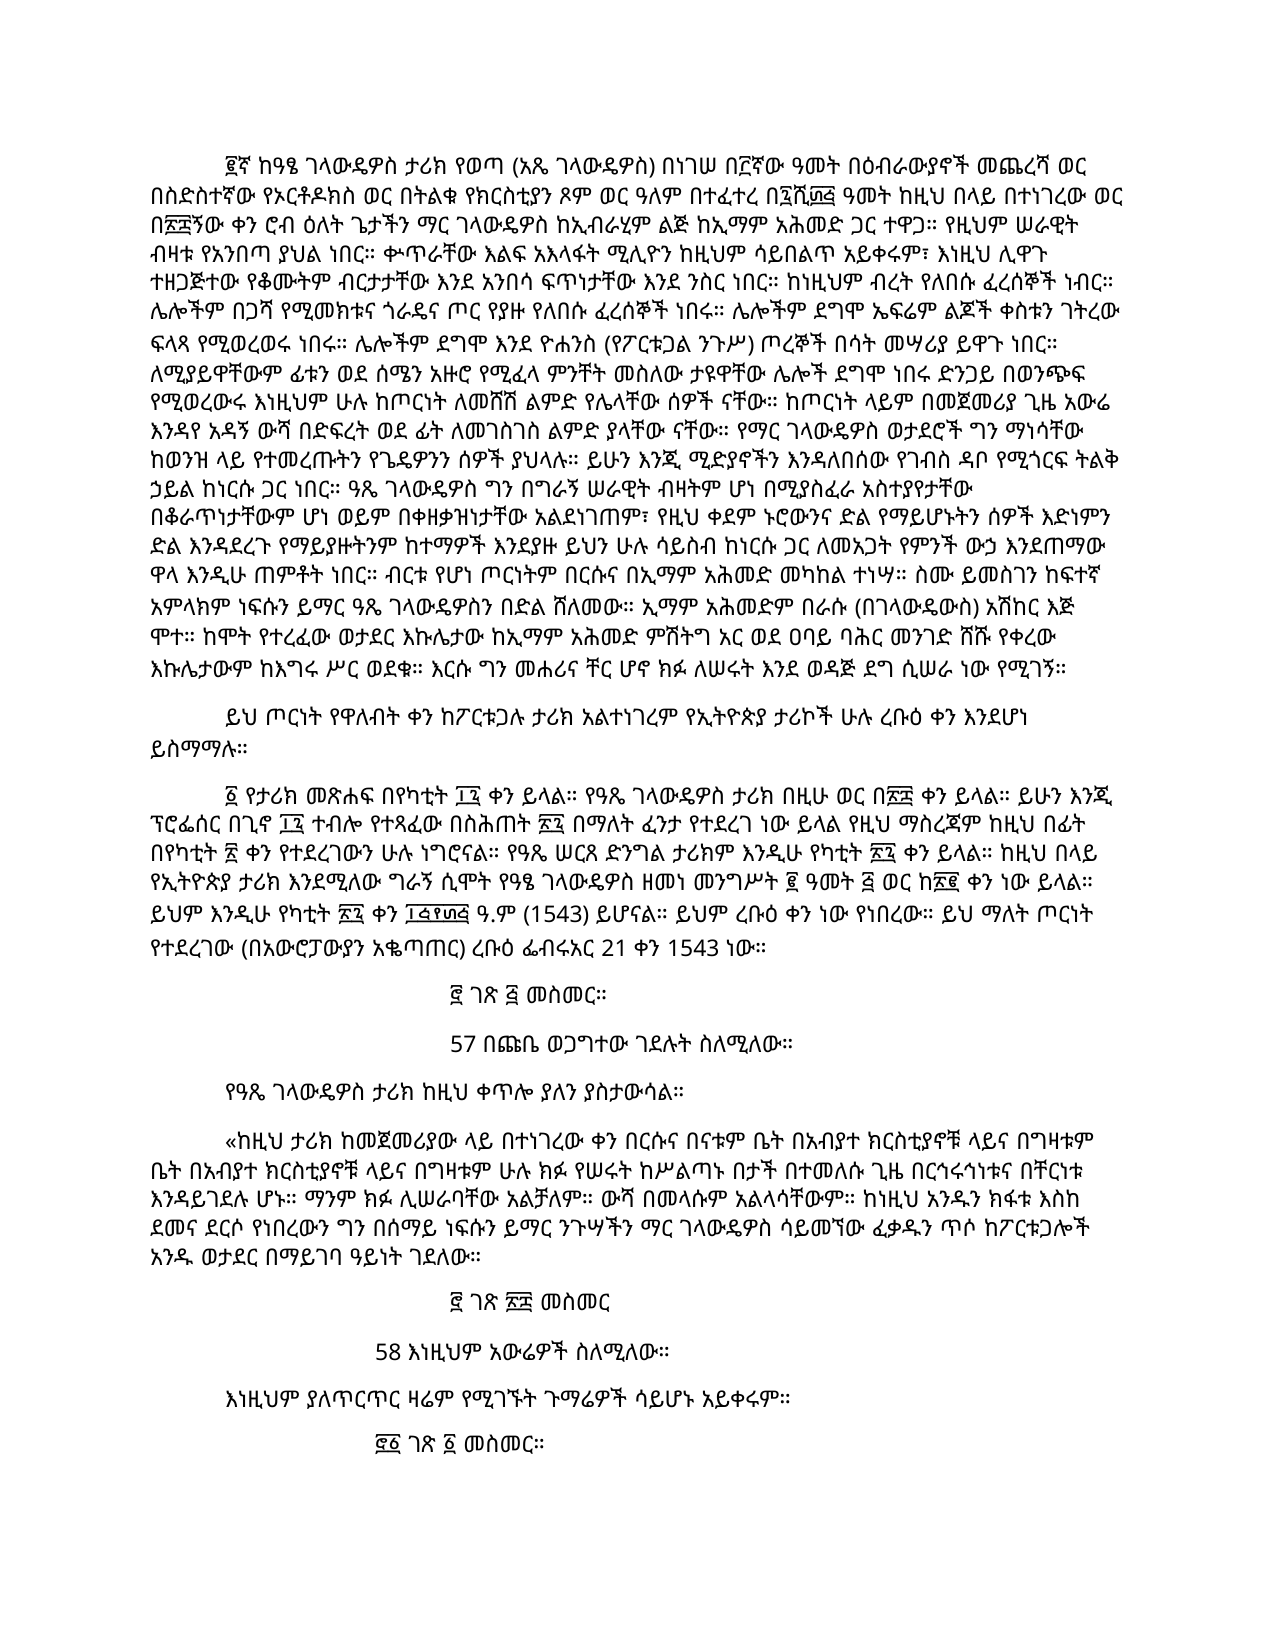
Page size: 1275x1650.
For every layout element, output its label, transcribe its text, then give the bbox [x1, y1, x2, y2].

text 58 እነዚህም አውሬዎች ስለሚለው። [150, 1335, 1125, 1367]
text ፸፩ ገጽ ፩ መስመር። [150, 1432, 1125, 1458]
text ፸ ገጽ ፭ መስመር። [150, 982, 1125, 1009]
text ፪ኛ ከዓፄ ገላውዴዎስ ታሪክ የወጣ (አጼ ገላውዴዎስ) በነገሠ በ፫ኛው ዓመት በዕብራውያኖች መጨረሻ ወር በስድስተኛው የኦርቶዶክስ ወር በትልቁ የክርስቲያን ጾም ወር ዓለም በተፈተረ በ፯ሺ፴፭ ዓመት ከዚህ በላይ በተነገረው ወር በ፳፰ኝው ቀን ሮብ ዕለት ጌታችን ማር ገላውዴዎስ ከኢብራሂም ልጅ ከኢማም አሕመድ ጋር ተዋጋ። የዚህም ሠራዊት ብዛቱ የአንበጣ ያህል ነበር። ቍጥራቸው እልፍ አእላፋት ሚሊዮን ከዚህም ሳይበልጥ አይቀሩም፣ እነዚህ ሊዋጉ ተዘጋጅተው የቆሙትም ብርታታቸው እንደ አንበሳ ፍጥነታቸው እንደ ንስር ነበር። ከነዚህም ብረት የለበሱ ፈረሰኞች ነብር። ሌሎችም በጋሻ የሚመክቱና ጎራዴና ጦር የያዙ የለበሱ ፈረሰኞች ነበሩ። ሌሎችም ደግሞ ኤፍሬም ልጆች ቀስቱን ገትረው ፍላጻ የሚወረወሩ ነበሩ። ሌሎችም ደግሞ እንደ ዮሐንስ (የፖርቱጋል ንጉሥ) ጦረኞች በሳት መሣሪያ ይዋጉ ነበር። ለሚያይዋቸውም ፊቱን ወደ ሰሜን አዙሮ የሚፈላ ምንቸት መስለው ታዩዋቸው ሌሎች ደግሞ ነበሩ ድንጋይ በወንጭፍ የሚወረውሩ እነዚህም ሁሉ ከጦርነት ለመሸሽ ልምድ የሌላቸው ሰዎች ናቸው። ከጦርነት ላይም በመጀመሪያ ጊዜ አውሬ እንዳየ አዳኝ ውሻ በድፍረት ወደ ፊት ለመገስገስ ልምድ ያላቸው ናቸው። የማር ገላውዴዎስ ወታደሮች ግን ማነሳቸው ከወንዝ ላይ የተመረጡትን የጌዴዎንን ሰዎች ያህላሉ። ይሁን እንጂ ሚድያኖችን እንዳለበሰው የገብስ ዳቦ የሚጎርፍ ትልቅ ኃይል ከነርሱ ጋር ነበር። ዓጼ ገላውዴዎስ ግን በግራኝ ሠራዊት ብዛትም ሆነ በሚያስፈራ አስተያየታቸው በቆራጥነታቸውም ሆነ ወይም በቀዘቃዝነታቸው አልደነገጠም፣ የዚህ ቀደም ኑሮውንና ድል የማይሆኑትን ሰዎች እድነምን ድል እንዳደረጉ የማይያዙትንም ከተማዎች እንደያዙ ይህን ሁሉ ሳይስብ ከነርሱ ጋር ለመአጋት የምንች ውኃ እንደጠማው ዋላ እንዲሁ ጠምቶት ነበር። ብርቱ የሆነ ጦርነትም በርሱና በኢማም አሕመድ መካከል ተነሣ። ስሙ ይመስገን ከፍተኛ አምላክም ነፍሱን ይማር ዓጼ ገላውዴዎስን በድል ሸለመው። ኢማም አሕመድም በራሱ (በገላውዴውስ) አሽከር እጅ ሞተ። ከሞት የተረፈው ወታደር እኩሌታው ከኢማም አሕመድ ምሽትግ አር ወደ ዐባይ ባሕር መንገድ ሸሹ የቀረው እኩሌታውም ከእግሩ ሥር ወደቁ። እርሱ ግን መሐሪና ቸር ሆኖ ክፉ ለሠሩት እንደ ወዳጅ ደግ ሲሠራ ነው የሚገኝ። [150, 150, 1125, 684]
text የዓጼ ገላውዴዎስ ታሪክ ከዚህ ቀጥሎ ያለን ያስታውሳል። [150, 1079, 1125, 1105]
text ፩ የታሪክ መጽሐፍ በየካቲት ፲፯ ቀን ይላል። የዓጼ ገላውዴዎስ ታሪክ በዚሁ ወር በ፳፰ ቀን ይላል። ይሁን እንጂ ፕሮፌሰር በጊኖ ፲፯ ተብሎ የተጻፈው በስሕጠት ፳፯ በማለት ፈንታ የተደረገ ነው ይላል የዚህ ማስረጃም ከዚህ በፊት በየካቲት ፳ ቀን የተደረገውን ሁሉ ነግሮናል። የዓጼ ሠርጸ ድንግል ታሪክም እንዲሁ የካቲት ፳፯ ቀን ይላል። ከዚህ በላይ የኢትዮጵያ ታሪክ እንደሚለው ግራኝ ሲሞት የዓፄ ገላውዴዎስ ዘመነ መንግሥት ፪ ዓመት ፭ ወር ከ፳፪ ቀን ነው ይላል። ይህም እንዲሁ የካቲት ፳፯ ቀን ፲፭፻፴፭ ዓ.ም (1543) ይሆናል። ይህም ረቡዕ ቀን ነው የነበረው። ይህ ማለት ጦርነት የተደረገው (በአውሮፓውያን አቈጣጠር) ረቡዕ ፌብሩአር 21 ቀን 1543 ነው። [150, 783, 1125, 963]
text እነዚህም ያለጥርጥር ዛሬም የሚገኙት ጉማሬዎች ሳይሆኑ አይቀሩም። [150, 1386, 1125, 1412]
text ፸ ገጽ ፳፰ መስመር [150, 1289, 1125, 1316]
text ይህ ጦርነት የዋለብት ቀን ከፖርቱጋሉ ታሪክ አልተነገረም የኢትዮጵያ ታሪኮች ሁሉ ረቡዕ ቀን እንደሆነ ይስማማሉ። [150, 704, 1125, 764]
text «ከዚህ ታሪክ ከመጀመሪያው ላይ በተነገረው ቀን በርሱና በናቱም ቤት በአብያተ ክርስቲያኖቹ ላይና በግዛቱም ቤት በአብያተ ክርስቲያኖቹ ላይና በግዛቱም ሁሉ ክፉ የሠሩት ከሥልጣኑ በታች በተመለሱ ጊዜ በርኅሩኅነቱና በቸርነቱ እንዳይገደሉ ሆኑ። ማንም ክፉ ሊሠራባቸው አልቻለም። ውሻ በመላሱም አልላሳቸውም። ከነዚህ አንዱን ክፋቱ እስከ ደመና ደርሶ የነበረውን ግን በሰማይ ነፍሱን ይማር ንጉሣችን ማር ገላውዴዎስ ሳይመኘው ፈቃዱን ጥሶ ከፖርቱጋሎች አንዱ ወታደር በማይገባ ዓይነት ገደለው። [150, 1124, 1125, 1271]
text 57 በጩቤ ወጋግተው ገደሉት ስለሚለው። [150, 1028, 1125, 1059]
